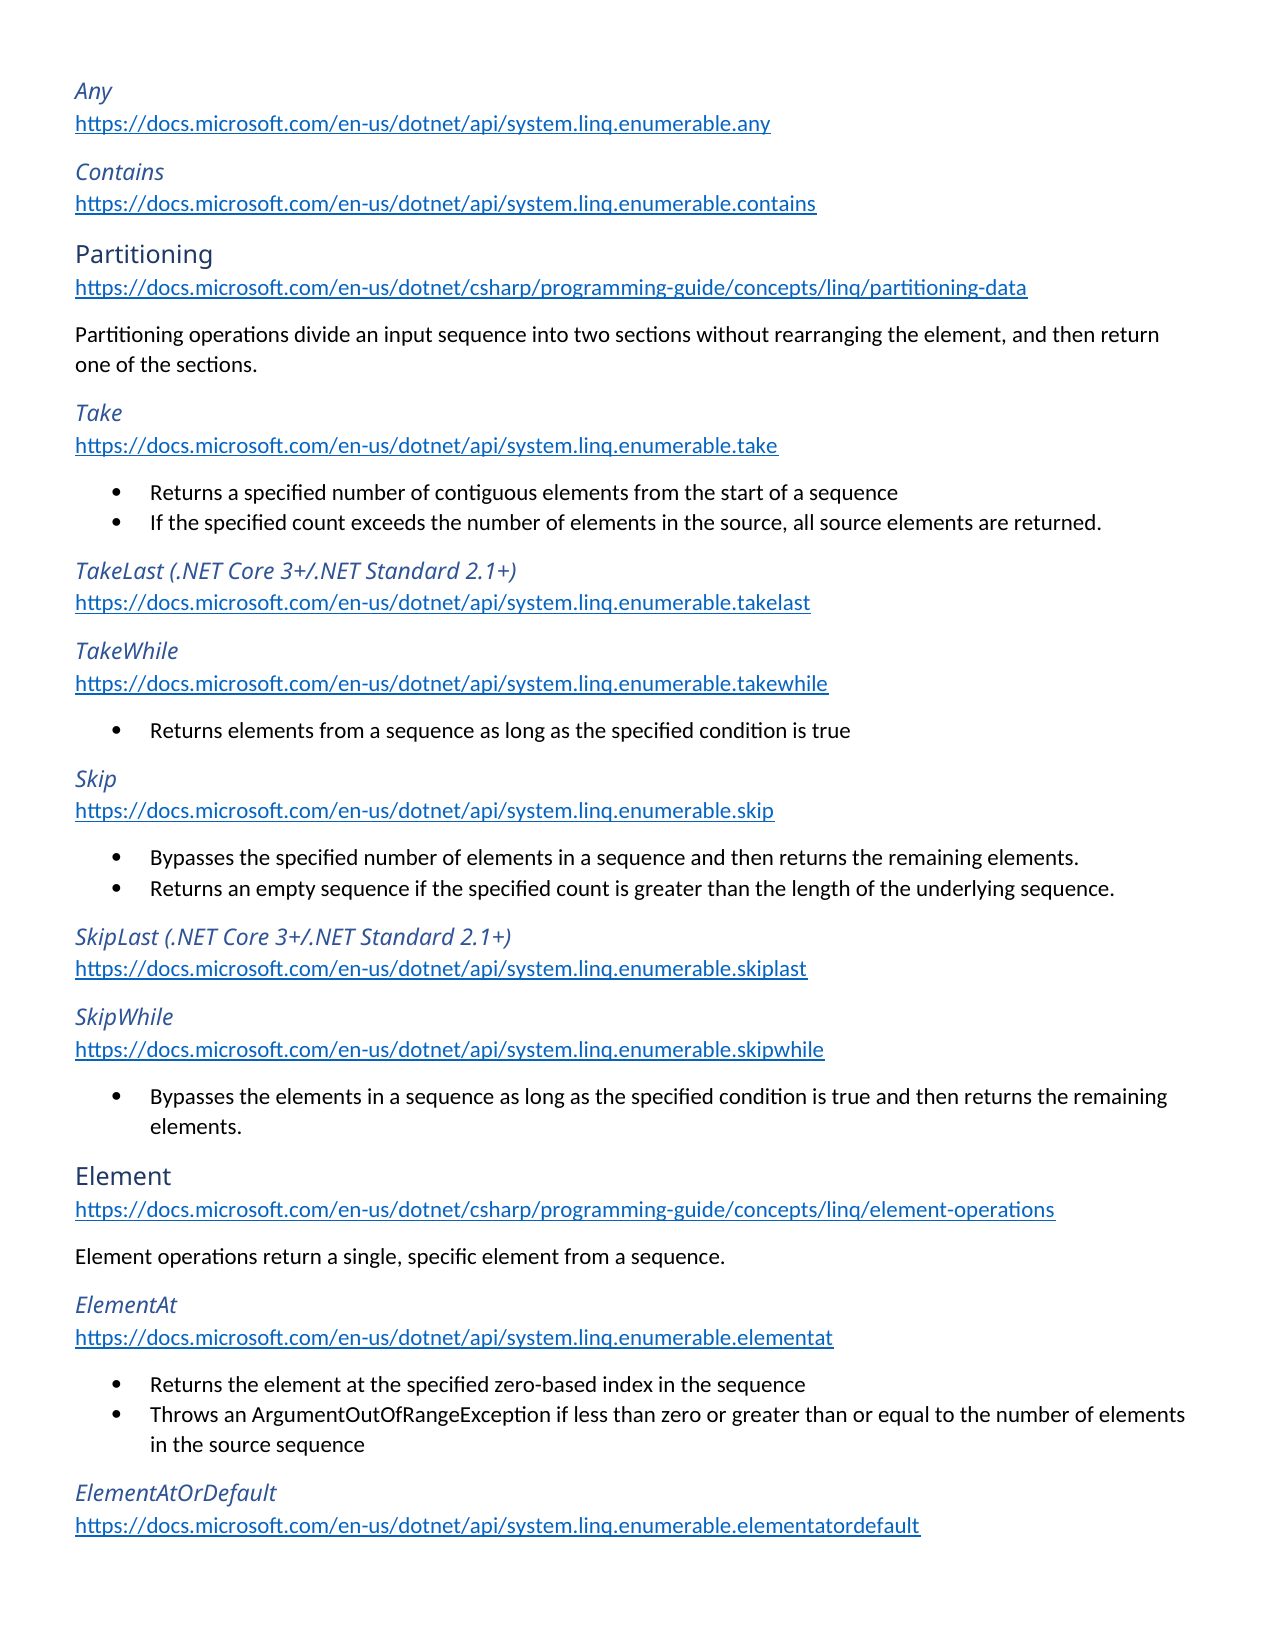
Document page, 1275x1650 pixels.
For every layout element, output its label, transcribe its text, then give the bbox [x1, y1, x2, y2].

text https://docs.microsoft.com/en-us/dotnet/csharp/programming-guide/concepts/linq/partitioning-data [75, 273, 1200, 301]
list Throws an ArgumentOutOfRangeException if less than zero or greater than or equal to the number of elements in the source sequence [112, 1400, 1200, 1458]
text https://docs.microsoft.com/en-us/dotnet/api/system.linq.enumerable.elementatordefault [75, 1511, 1200, 1539]
text https://docs.microsoft.com/en-us/dotnet/api/system.linq.enumerable.take [75, 431, 1200, 459]
text Partitioning operations divide an input sequence into two sections without rearranging the element, and then return one of the sections. [75, 320, 1200, 378]
text https://docs.microsoft.com/en-us/dotnet/api/system.linq.enumerable.takelast [75, 588, 1200, 616]
list Bypasses the specified number of elements in a sequence and then returns the remaining elements. [112, 843, 1200, 871]
subtitle Take [75, 397, 1200, 428]
list Bypasses the elements in a sequence as long as the specified condition is true and then returns the remaining elements. [112, 1082, 1200, 1140]
list Returns the element at the specified zero-based index in the sequence [112, 1370, 1200, 1398]
subtitle SkipLast (.NET Core 3+/.NET Standard 2.1+) [75, 921, 1200, 952]
subtitle TakeWhile [75, 635, 1200, 667]
subtitle TakeLast (.NET Core 3+/.NET Standard 2.1+) [75, 555, 1200, 586]
subtitle Element [75, 1159, 1200, 1193]
text https://docs.microsoft.com/en-us/dotnet/api/system.linq.enumerable.any [75, 109, 1200, 137]
text https://docs.microsoft.com/en-us/dotnet/api/system.linq.enumerable.skiplast [75, 954, 1200, 982]
text https://docs.microsoft.com/en-us/dotnet/api/system.linq.enumerable.skip [75, 797, 1200, 824]
subtitle Partitioning [75, 236, 1200, 270]
list Returns elements from a sequence as long as the specified condition is true [112, 716, 1200, 744]
subtitle SkipWhile [75, 1001, 1200, 1032]
text https://docs.microsoft.com/en-us/dotnet/api/system.linq.enumerable.elementat [75, 1323, 1200, 1351]
subtitle ElementAtOrDefault [75, 1477, 1200, 1508]
text https://docs.microsoft.com/en-us/dotnet/api/system.linq.enumerable.skipwhile [75, 1035, 1200, 1063]
subtitle ElementAt [75, 1289, 1200, 1321]
text https://docs.microsoft.com/en-us/dotnet/csharp/programming-guide/concepts/linq/element-operations [75, 1196, 1200, 1224]
list Returns an empty sequence if the specified count is greater than the length of the underlying sequence. [112, 874, 1200, 902]
subtitle Any [75, 75, 1200, 106]
list If the specified count exceeds the number of elements in the source, all source elements are returned. [112, 508, 1200, 536]
subtitle Skip [75, 763, 1200, 794]
text https://docs.microsoft.com/en-us/dotnet/api/system.linq.enumerable.contains [75, 189, 1200, 217]
text Element operations return a single, specific element from a sequence. [75, 1242, 1200, 1271]
list Returns a specified number of contiguous elements from the start of a sequence [112, 478, 1200, 506]
subtitle Contains [75, 156, 1200, 187]
text https://docs.microsoft.com/en-us/dotnet/api/system.linq.enumerable.takewhile [75, 669, 1200, 697]
